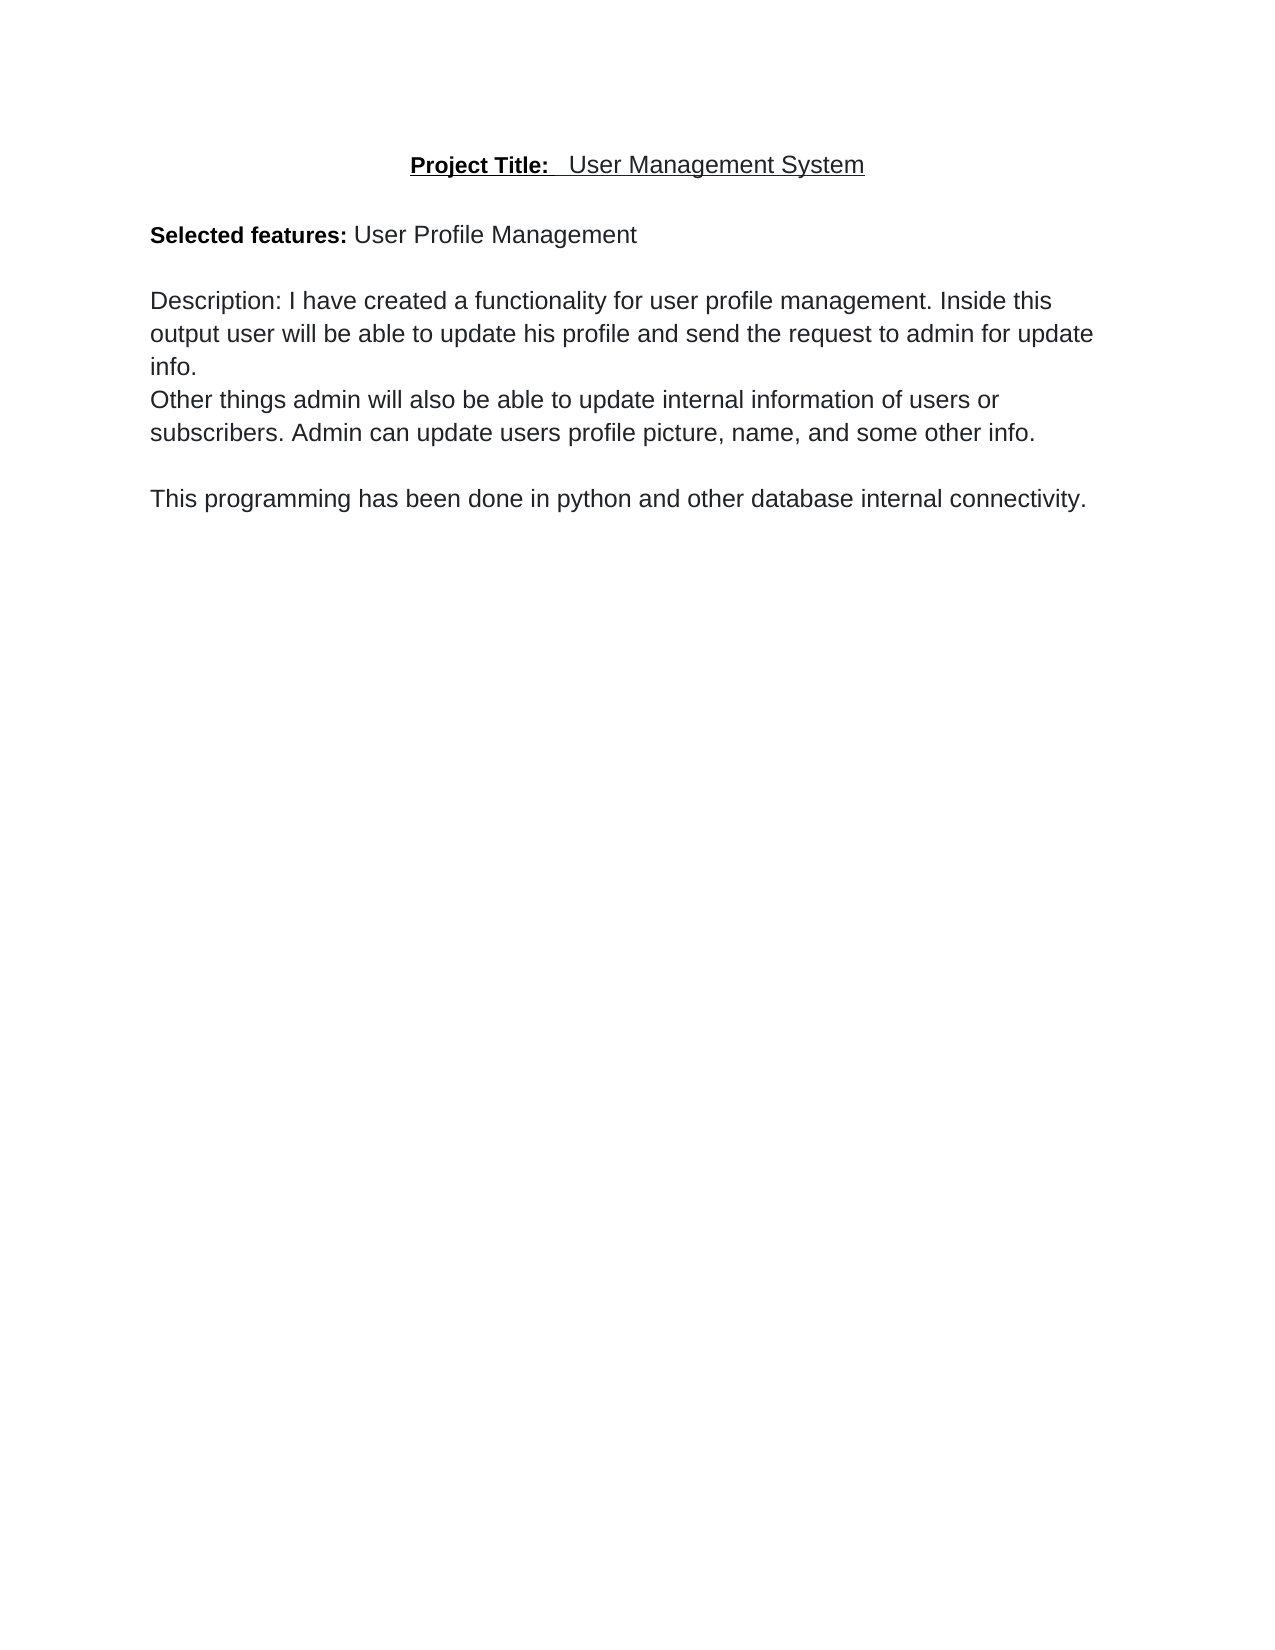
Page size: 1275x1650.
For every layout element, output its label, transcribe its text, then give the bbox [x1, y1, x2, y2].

text Description: I have created a functionality for user profile management. Inside this output user will be able to update his profile and send the request to admin for update info. [150, 286, 1125, 381]
text Selected features: User Profile Management [150, 220, 1125, 249]
text Project Title: User Management System [150, 150, 1125, 179]
text Other things admin will also be able to update internal information of users or subscribers. Admin can update users profile picture, name, and some other info. [150, 385, 1125, 447]
text This programming has been done in python and other database internal connectivity. [150, 484, 1125, 513]
